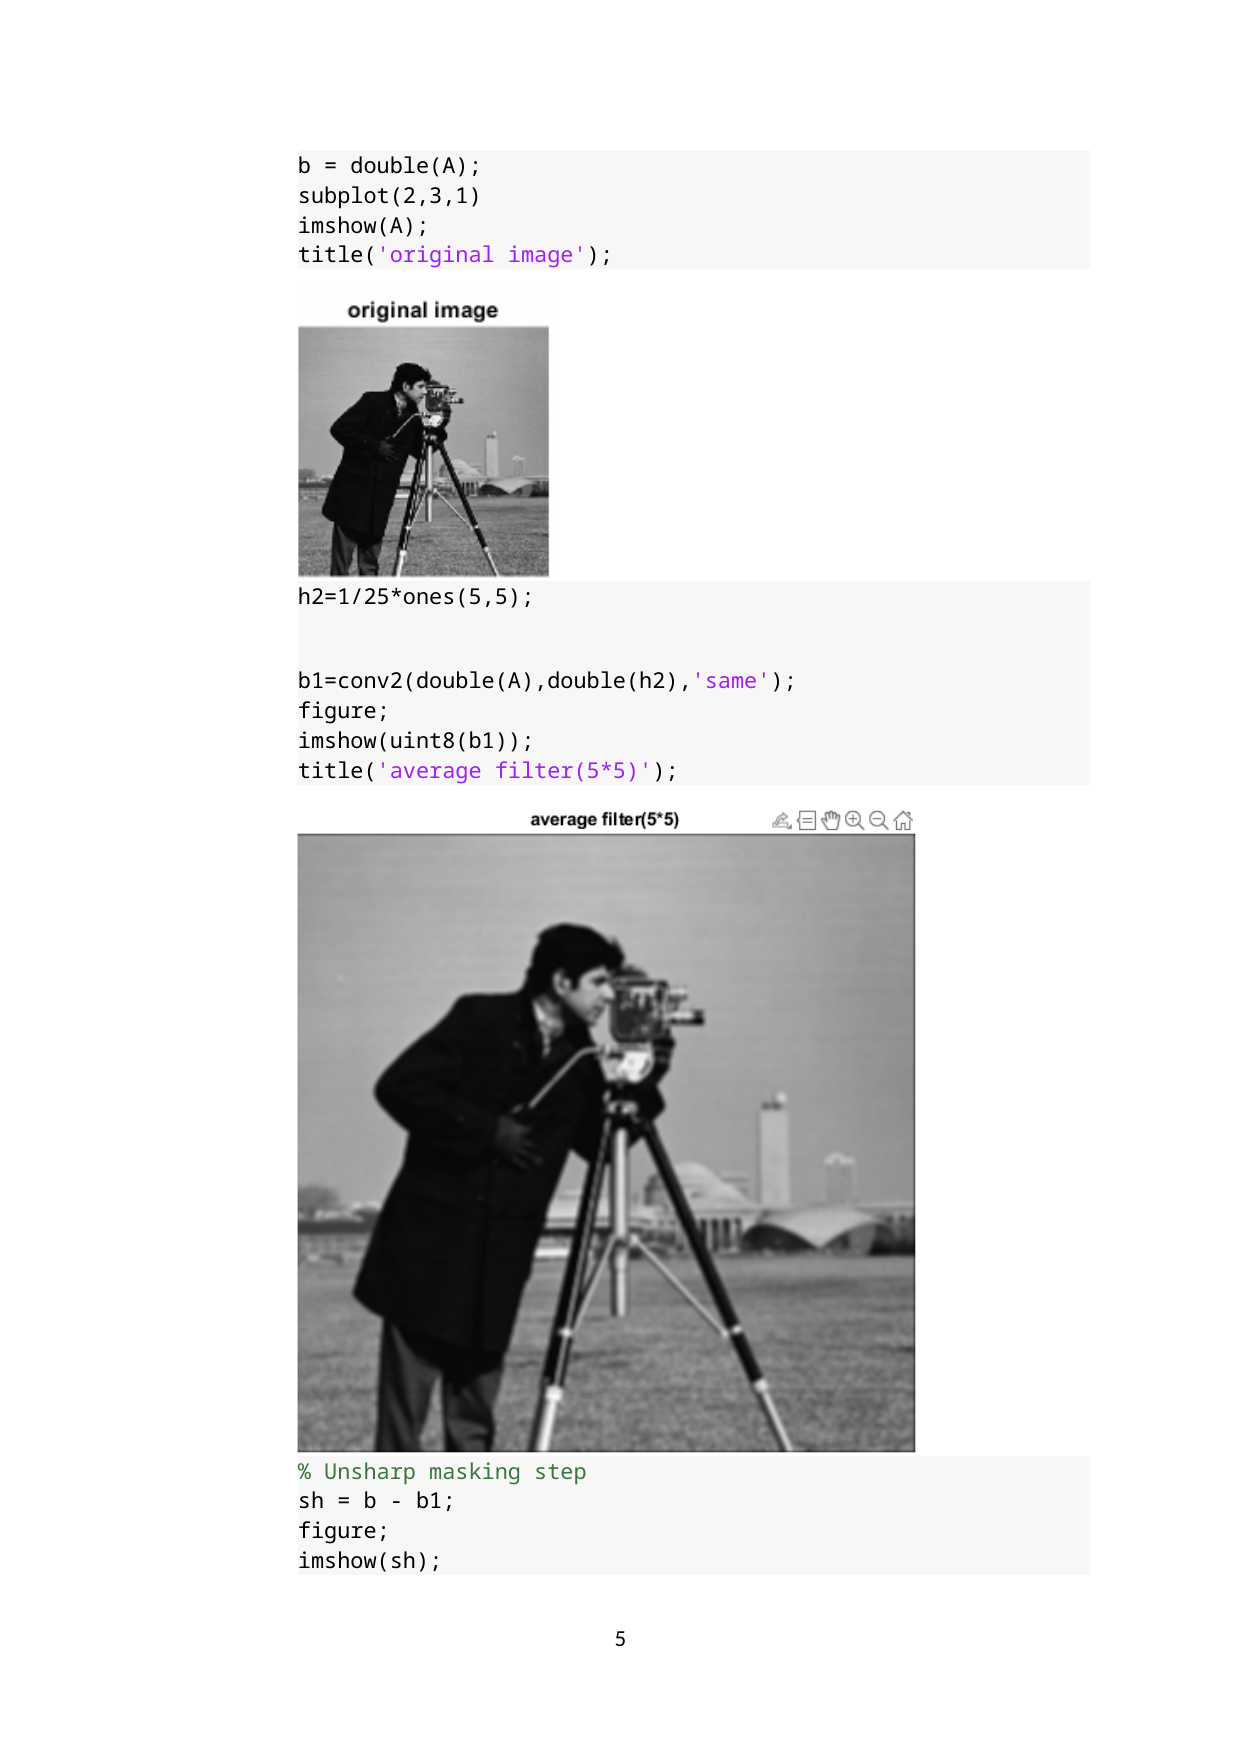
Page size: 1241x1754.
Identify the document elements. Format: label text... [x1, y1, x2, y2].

text h2=1/25*ones(5,5); [298, 581, 1090, 611]
text b = double(A); [298, 150, 1090, 180]
text imshow(A); [298, 209, 1090, 239]
text subplot(2,3,1) [298, 180, 1090, 209]
text b1=conv2(double(A),double(h2),'same'); [298, 666, 1090, 695]
text sh = b - b1; [298, 1485, 1090, 1515]
text imshow(sh); [298, 1545, 1090, 1575]
text figure; [298, 695, 1090, 725]
text title('average filter(5*5)'); [298, 755, 1090, 785]
text title('original image'); [298, 239, 1090, 269]
text imshow(uint8(b1)); [298, 725, 1090, 755]
text % Unsharp masking step [298, 1456, 1090, 1485]
picture [297, 284, 561, 581]
text figure; [298, 1515, 1090, 1545]
picture [297, 800, 918, 1456]
